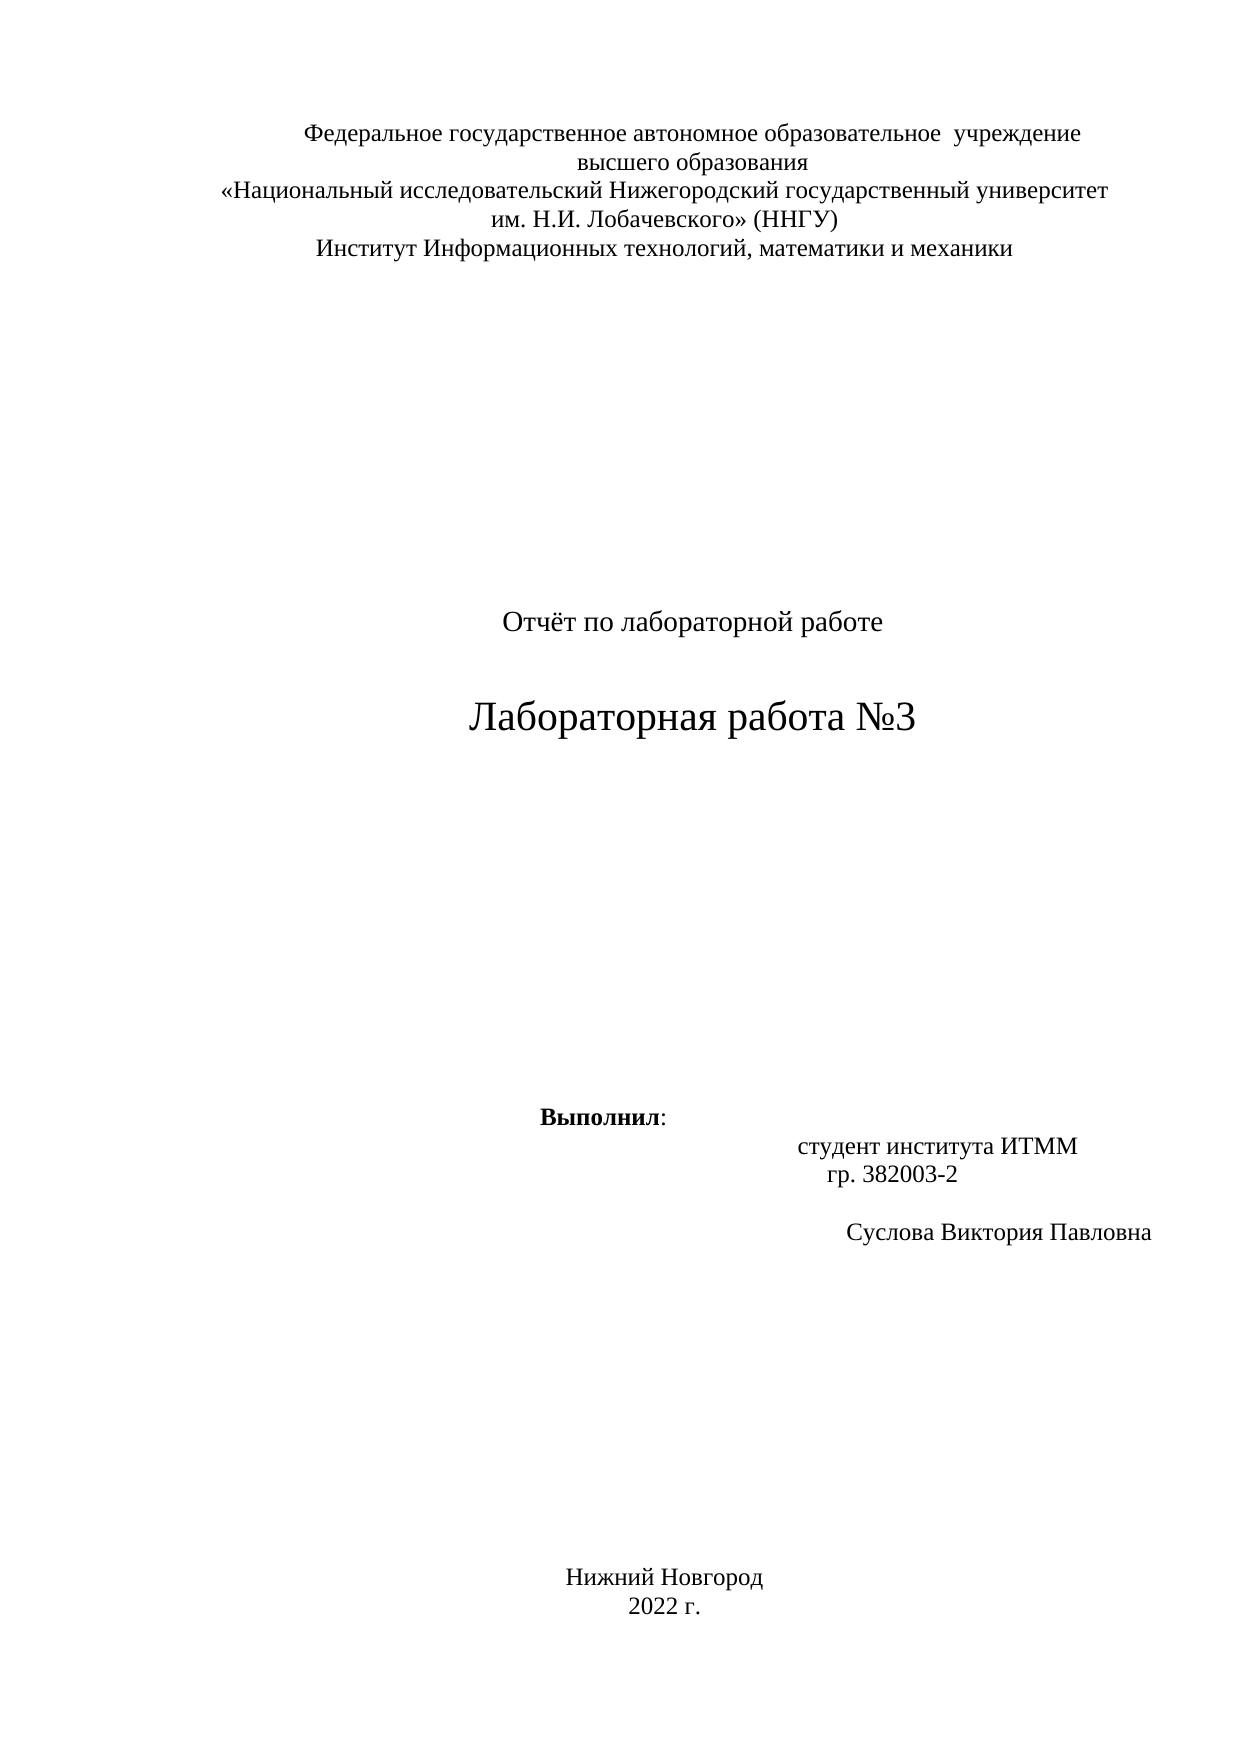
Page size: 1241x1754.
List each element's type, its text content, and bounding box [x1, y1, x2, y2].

text студент института ИТММ гр. 382003-2 [797, 1131, 1152, 1188]
text Лабораторная работа №3 [177, 692, 1152, 739]
text «Национальный исследовательский Нижегородский государственный университет [177, 176, 1152, 204]
text Федеральное государственное автономное образовательное учреждение [177, 118, 1152, 147]
text Выполнил: [177, 1102, 1102, 1131]
text Институт Информационных технологий, математики и механики [177, 233, 1152, 262]
text им. Н.И. Лобачевского» (ННГУ) [177, 204, 1152, 233]
text Отчёт по лабораторной работе [177, 604, 1152, 638]
text Суслова Виктория Павловна [797, 1217, 1152, 1246]
text Нижний Новгород [177, 1562, 1152, 1591]
text высшего образования [177, 147, 1152, 176]
text 2022 г. [177, 1591, 1152, 1619]
